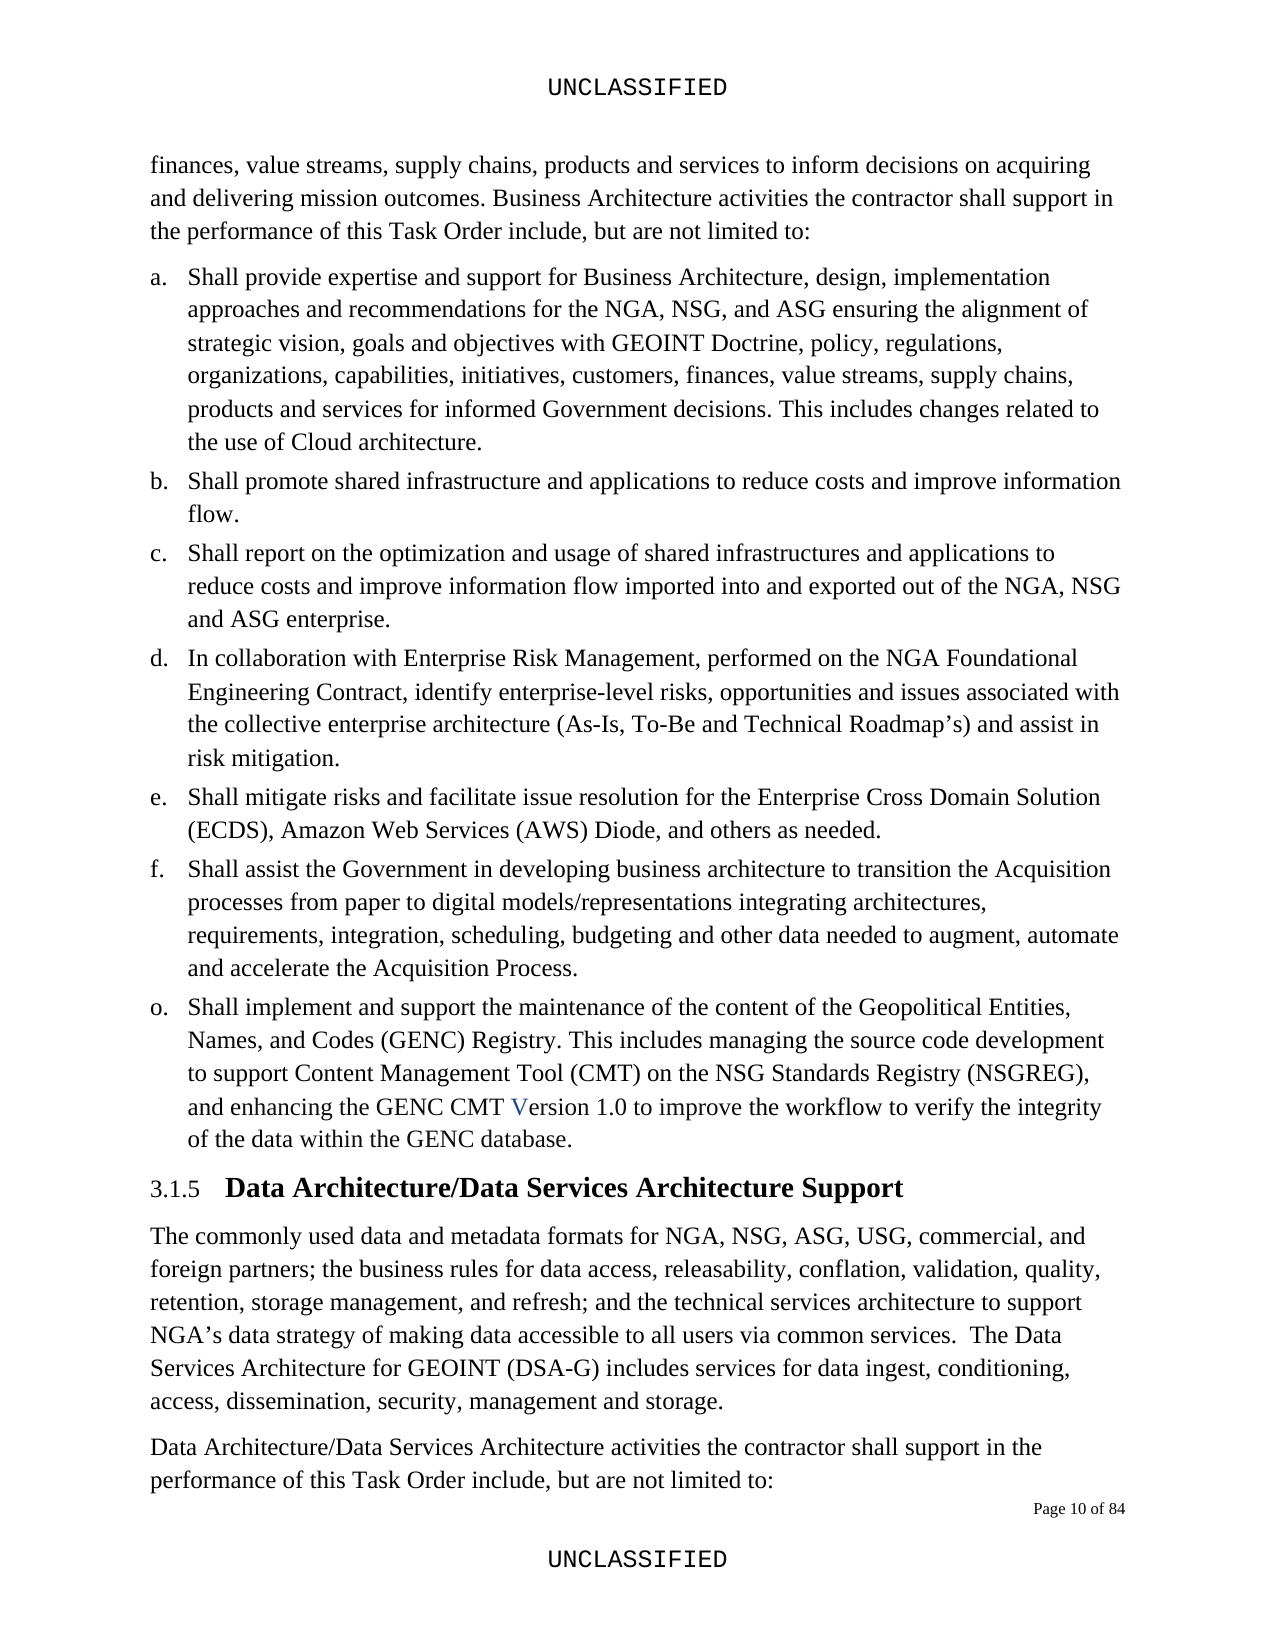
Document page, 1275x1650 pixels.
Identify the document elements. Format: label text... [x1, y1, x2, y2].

text Data Architecture/Data Services Architecture activities the contractor shall support in the performance of this Task Order include, but are not limited to: [150, 1432, 1125, 1493]
list Shall mitigate risks and facilitate issue resolution for the Enterprise Cross Domain Solution (ECDS), Amazon Web Services (AWS) Diode, and others as needed. [150, 782, 1125, 844]
list In collaboration with Enterprise Risk Management, performed on the NGA Foundational Engineering Contract, identify enterprise-level risks, opportunities and issues associated with the collective enterprise architecture (As-Is, To-Be and Technical Roadmap’s) and assist in risk mitigation. [150, 643, 1125, 771]
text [150, 150, 1125, 245]
text The commonly used data and metadata formats for NGA, NSG, ASG, USG, commercial, and foreign partners; the business rules for data access, releasability, conflation, validation, quality, retention, storage management, and refresh; and the technical services architecture to support NGA’s data strategy of making data accessible to all users via common services. The Data Services Architecture for GEOINT (DSA-G) includes services for data ingest, conditioning, access, dissemination, security, management and storage. [150, 1221, 1125, 1415]
list Shall promote shared infrastructure and applications to reduce costs and improve information flow. [150, 466, 1125, 528]
list Shall report on the optimization and usage of shared infrastructures and applications to reduce costs and improve information flow imported into and exported out of the NGA, NSG and ASG enterprise. [150, 538, 1125, 633]
list Shall assist the Government in developing business architecture to transition the Acquisition processes from paper to digital models/representations integrating architectures, requirements, integration, scheduling, budgeting and other data needed to augment, automate and accelerate the Acquisition Process. [150, 854, 1125, 982]
subtitle Data Architecture/Data Services Architecture Support [150, 1170, 1125, 1204]
list Shall provide expertise and support for Business Architecture, design, implementation approaches and recommendations for the NGA, NSG, and ASG ensuring the alignment of strategic vision, goals and objectives with GEOINT Doctrine, policy, regulations, organizations, capabilities, initiatives, customers, finances, value streams, supply chains, products and services for informed Government decisions. This includes changes related to the use of Cloud architecture. [150, 262, 1125, 455]
list Shall implement and support the maintenance of the content of the Geopolitical Entities, Names, and Codes (GENC) Registry. This includes managing the source code development to support Content Management Tool (CMT) on the NSG Standards Registry (NSGREG), and enhancing the GENC CMT Version 1.0 to improve the workflow to verify the integrity of the data within the GENC database. [150, 992, 1125, 1153]
